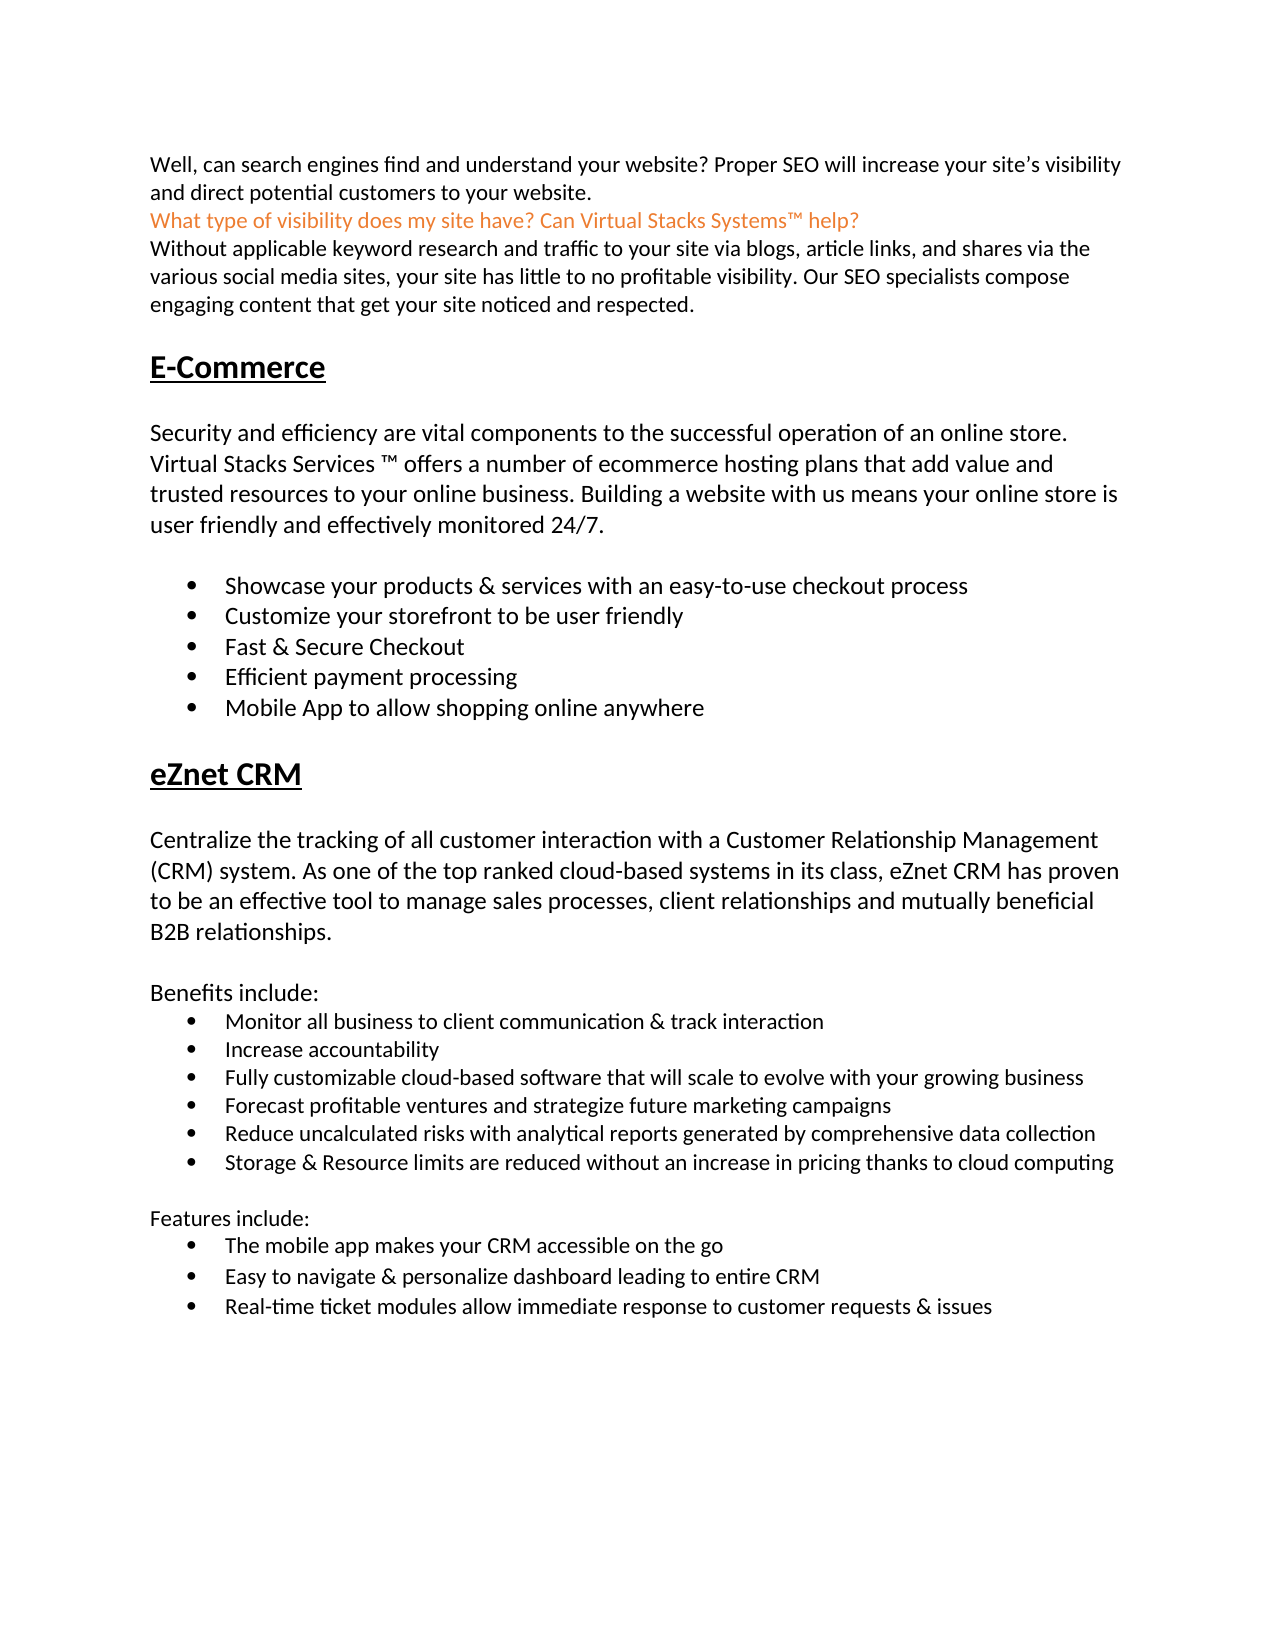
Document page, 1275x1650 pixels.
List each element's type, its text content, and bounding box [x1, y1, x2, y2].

text Well, can search engines find and understand your website? Proper SEO will increase your site’s visibility and direct potential customers to your website. [150, 150, 1125, 206]
text Security and efficiency are vital components to the successful operation of an online store. Virtual Stacks Services ™ offers a number of ecommerce hosting plans that add value and trusted resources to your online business. Building a website with us means your online store is user friendly and effectively monitored 24/7. [150, 417, 1125, 539]
list Fast & Secure Checkout [187, 631, 1125, 662]
text Centralize the tracking of all customer interaction with a Customer Relationship Management (CRM) system. As one of the top ranked cloud-based systems in its class, eZnet CRM has proven to be an effective tool to manage sales processes, client relationships and mutually beneficial B2B relationships. [150, 824, 1125, 946]
list Forecast profitable ventures and strategize future marketing campaigns [187, 1092, 1125, 1119]
text eZnet CRM [150, 753, 1125, 794]
list Real-time ticket modules allow immediate response to customer requests & issues [187, 1292, 1125, 1320]
list Efficient payment processing [187, 662, 1125, 692]
list Mobile App to allow shopping online anywhere [187, 692, 1125, 723]
list Easy to navigate & personalize dashboard leading to entire CRM [187, 1262, 1125, 1290]
list Increase accountability [187, 1036, 1125, 1063]
list Showcase your products & services with an easy-to-use checkout process [187, 570, 1125, 601]
list Monitor all business to client communication & track interaction [187, 1007, 1125, 1036]
list Storage & Resource limits are reduced without an increase in pricing thanks to cloud computing [187, 1148, 1125, 1176]
list Customize your storefront to be user friendly [187, 601, 1125, 631]
list Reduce uncalculated risks with analytical reports generated by comprehensive data collection [187, 1119, 1125, 1148]
text Without applicable keyword research and traffic to your site via blogs, article links, and shares via the various social media sites, your site has little to no profitable visibility. Our SEO specialists compose engaging content that get your site noticed and respected. [150, 234, 1125, 318]
text Features include: [150, 1204, 1125, 1232]
list Fully customizable cloud-based software that will scale to evolve with your growing business [187, 1063, 1125, 1092]
text Benefits include: [150, 977, 1125, 1007]
text What type of visibility does my site have? Can Virtual Stacks Systems™ help? [150, 206, 1125, 234]
text E-Commerce [150, 346, 1125, 387]
list The mobile app makes your CRM accessible on the go [187, 1232, 1125, 1260]
